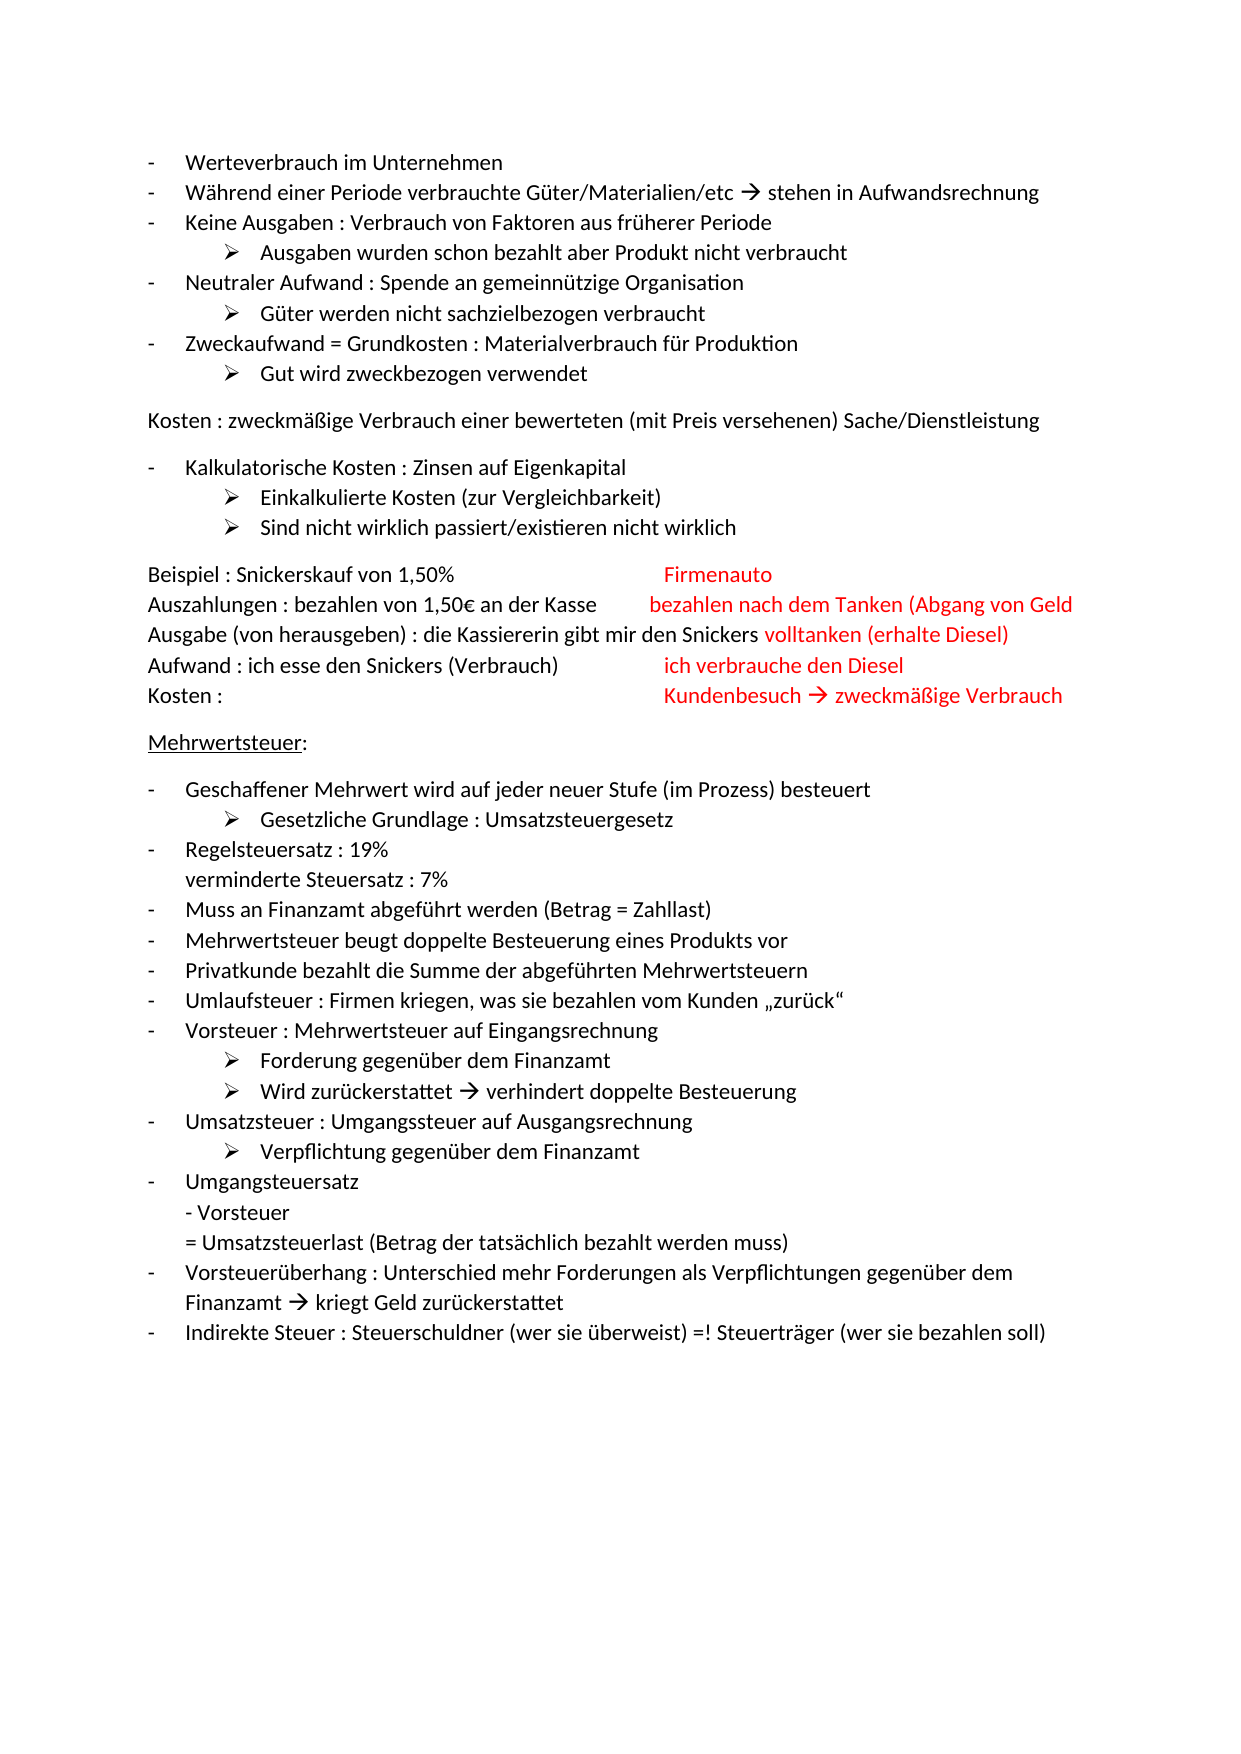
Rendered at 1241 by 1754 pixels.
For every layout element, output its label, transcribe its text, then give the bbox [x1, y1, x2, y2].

list Während einer Periode verbrauchte Güter/Materialien/etc stehen in Aufwandsrechnung [148, 178, 1093, 206]
list Privatkunde bezahlt die Summe der abgeführten Mehrwertsteuern [148, 956, 1093, 984]
list Mehrwertsteuer beugt doppelte Besteuerung eines Produkts vor [148, 926, 1093, 954]
list Kalkulatorische Kosten : Zinsen auf Eigenkapital [148, 453, 1093, 481]
list Verpflichtung gegenüber dem Finanzamt [223, 1137, 1093, 1165]
list Sind nicht wirklich passiert/existieren nicht wirklich [223, 513, 1093, 541]
list Umgangsteuersatz - Vorsteuer = Umsatzsteuerlast (Betrag der tatsächlich bezahlt werden muss) [148, 1167, 1093, 1256]
list Vorsteuerüberhang : Unterschied mehr Forderungen als Verpflichtungen gegenüber dem Finanzamt kriegt Geld zurückerstattet [148, 1258, 1093, 1316]
list Geschaffener Mehrwert wird auf jeder neuer Stufe (im Prozess) besteuert [148, 775, 1093, 803]
list Gesetzliche Grundlage : Umsatzsteuergesetz [223, 805, 1093, 833]
list Werteverbrauch im Unternehmen [148, 148, 1093, 176]
list Umlaufsteuer : Firmen kriegen, was sie bezahlen vom Kunden „zurück“ [148, 986, 1093, 1014]
list Einkalkulierte Kosten (zur Vergleichbarkeit) [223, 483, 1093, 511]
list Güter werden nicht sachzielbezogen verbraucht [223, 299, 1093, 327]
text Kosten : zweckmäßige Verbrauch einer bewerteten (mit Preis versehenen) Sache/Dienstleistung [148, 406, 1093, 434]
list Indirekte Steuer : Steuerschuldner (wer sie überweist) =! Steuerträger (wer sie bezahlen soll) [148, 1318, 1093, 1346]
list Muss an Finanzamt abgeführt werden (Betrag = Zahllast) [148, 896, 1093, 923]
text Mehrwertsteuer: [148, 728, 1093, 756]
list Wird zurückerstattet verhindert doppelte Besteuerung [223, 1077, 1093, 1105]
list Forderung gegenüber dem Finanzamt [223, 1047, 1093, 1074]
list Umsatzsteuer : Umgangssteuer auf Ausgangsrechnung [148, 1107, 1093, 1135]
list Zweckaufwand = Grundkosten : Materialverbrauch für Produktion [148, 329, 1093, 357]
list Neutraler Aufwand : Spende an gemeinnützige Organisation [148, 268, 1093, 296]
list Regelsteuersatz : 19% verminderte Steuersatz : 7% [148, 835, 1093, 893]
list Ausgaben wurden schon bezahlt aber Produkt nicht verbraucht [223, 238, 1093, 266]
list Vorsteuer : Mehrwertsteuer auf Eingangsrechnung [148, 1016, 1093, 1044]
list Gut wird zweckbezogen verwendet [223, 359, 1093, 387]
list Keine Ausgaben : Verbrauch von Faktoren aus früherer Periode [148, 208, 1093, 236]
text Beispiel : Snickerskauf von 1,50% Firmenauto Auszahlungen : bezahlen von 1,50€ an der Kasse bezahlen nach dem Tanken (Abgang von Geld Ausgabe (von herausgeben) : die Kassiererin gibt mir den Snickers volltanken (erhalte Diesel) Aufwand : ich esse den Snickers (Verbrauch) ich verbrauche den Diesel Kosten : Kundenbesuch zweckmäßige Verbrauch [148, 560, 1093, 709]
